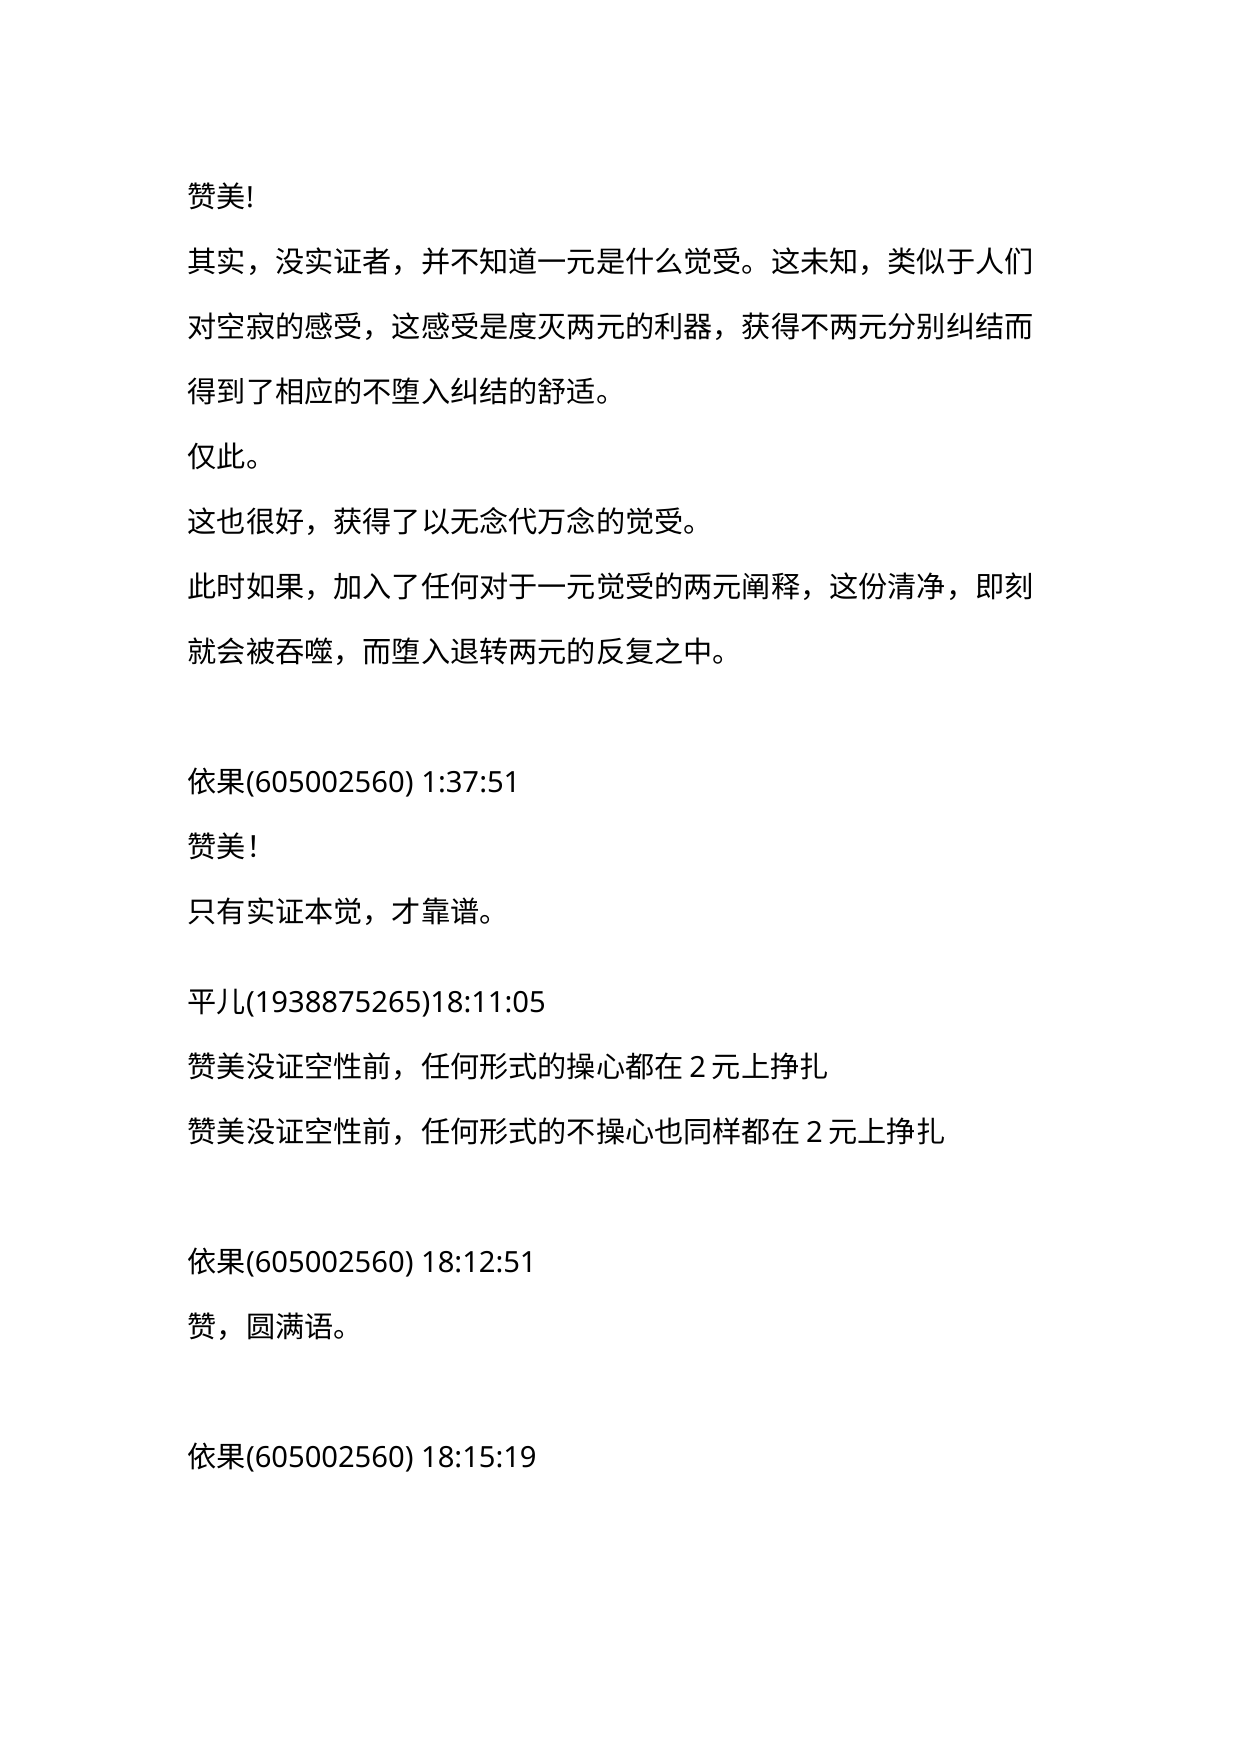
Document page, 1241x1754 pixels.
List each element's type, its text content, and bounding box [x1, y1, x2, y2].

text 平儿(1938875265)18:11:05 [187, 967, 1053, 1032]
text 依果(605002560) 18:15:19 [187, 1357, 1053, 1487]
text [187, 162, 1053, 942]
text 赞美没证空性前，任何形式的不操心也同样都在2元上挣扎 [187, 1097, 1053, 1162]
text 赞美没证空性前，任何形式的操心都在2元上挣扎 [187, 1032, 1053, 1097]
text 赞，圆满语。 [187, 1292, 1053, 1357]
text 依果(605002560) 18:12:51 [187, 1227, 1053, 1292]
